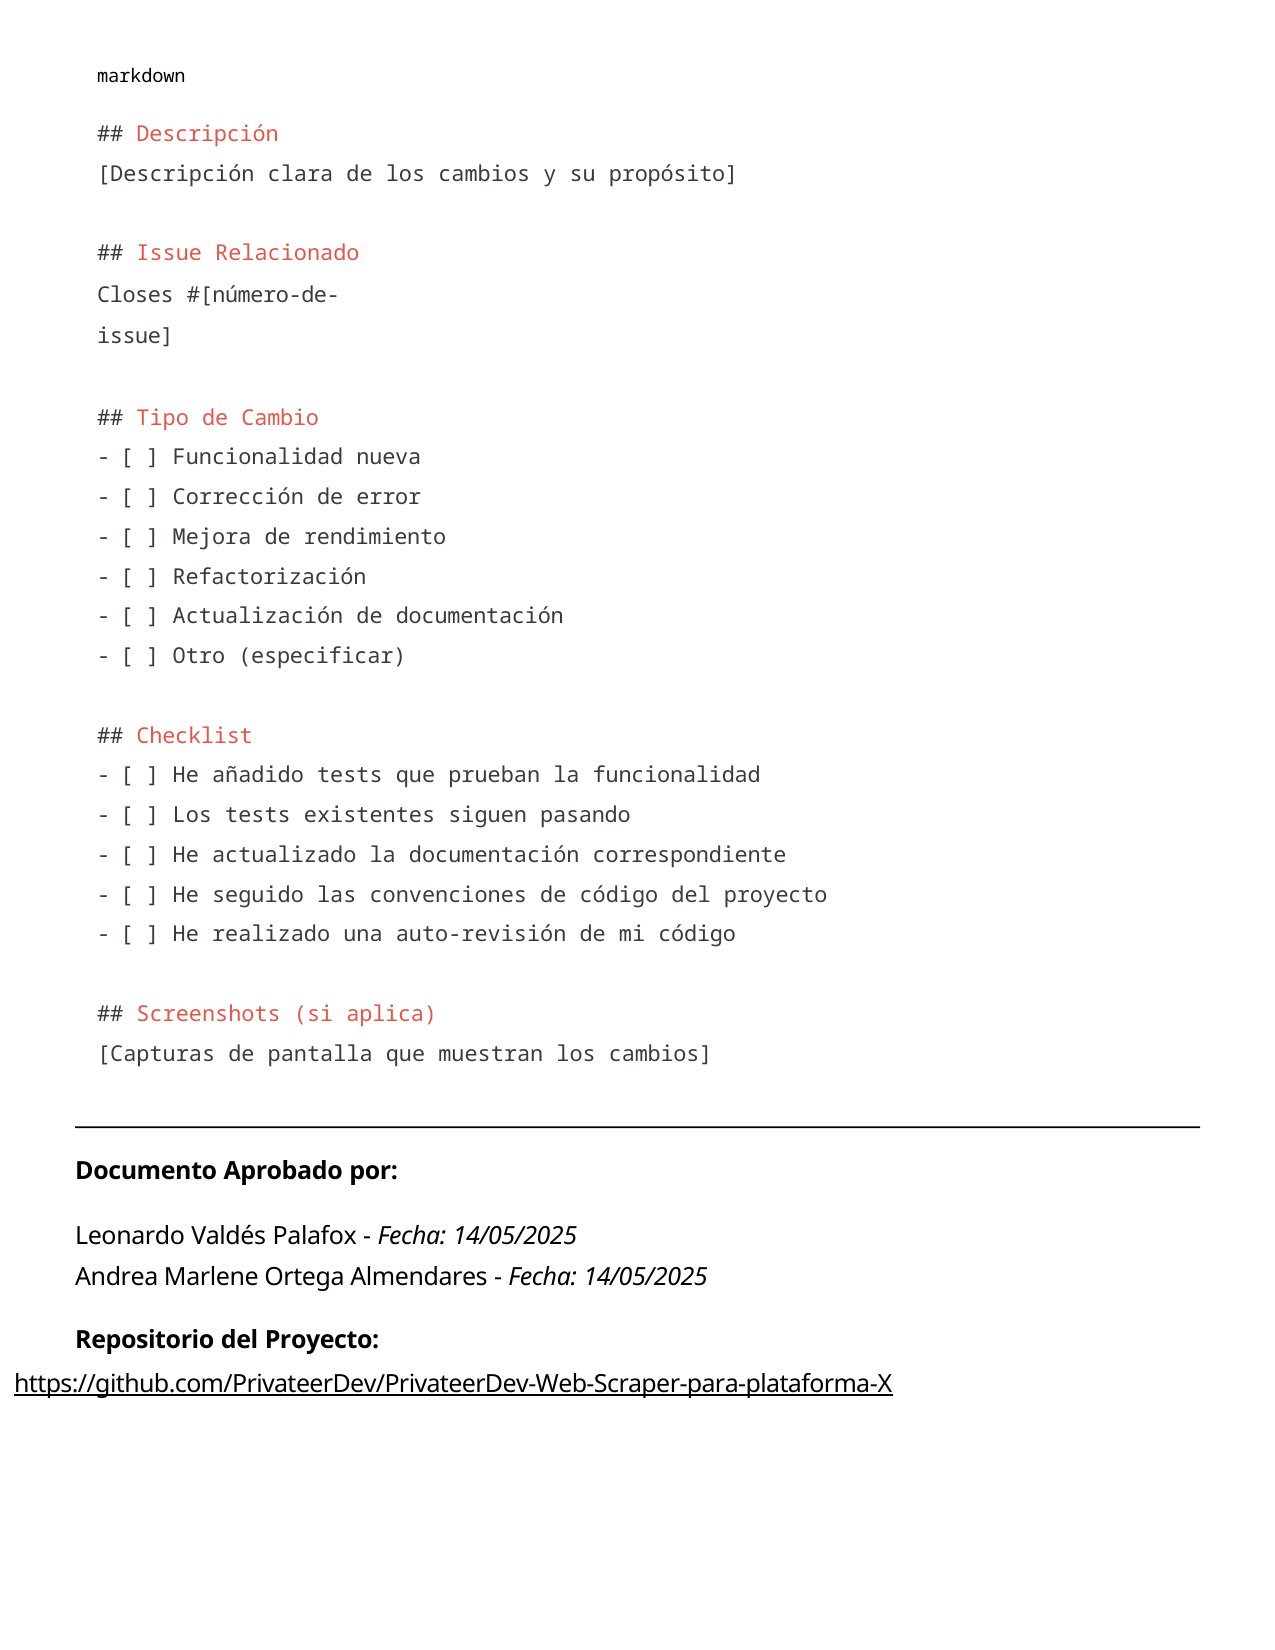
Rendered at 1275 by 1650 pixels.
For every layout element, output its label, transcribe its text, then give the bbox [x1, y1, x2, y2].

list [ ] Refactorización [97, 561, 1200, 591]
list [ ] Otro (especificar) [97, 640, 1200, 670]
text [Capturas de pantalla que muestran los cambios] [97, 1038, 1200, 1068]
list [ ] Corrección de error [97, 481, 1200, 511]
text ## Screenshots (si aplica) [97, 998, 1200, 1028]
list [ ] He seguido las convenciones de código del proyecto [97, 879, 1200, 909]
text Andrea Marlene Ortega Almendares - Fecha: 14/05/2025 [75, 1259, 1200, 1293]
list [ ] Actualización de documentación [97, 600, 1200, 629]
text https://github.com/PrivateerDev/PrivateerDev-Web-Scraper-para-plataforma-X [14, 1365, 1200, 1399]
subtitle Documento Aprobado por: [75, 1153, 1200, 1187]
text ## Tipo de Cambio [97, 402, 1200, 432]
text markdown [97, 62, 1200, 88]
list [ ] Funcionalidad nueva [97, 441, 1200, 471]
list [ ] He actualizado la documentación correspondiente [97, 839, 1200, 869]
list [ ] He añadido tests que prueban la funcionalidad [97, 759, 1200, 788]
list [ ] Mejora de rendimiento [97, 521, 1200, 551]
text ## Issue Relacionado Closes #[número-de-issue] [97, 237, 405, 350]
list [ ] Los tests existentes siguen pasando [97, 799, 1200, 828]
text [Descripción clara de los cambios y su propósito] [97, 158, 1200, 188]
text ## Descripción [97, 118, 1200, 148]
text Leonardo Valdés Palafox - Fecha: 14/05/2025 [75, 1217, 1200, 1252]
subtitle Repositorio del Proyecto: [75, 1322, 1200, 1356]
text ## Checklist [97, 720, 1200, 750]
list [ ] He realizado una auto-revisión de mi código [97, 917, 1200, 947]
